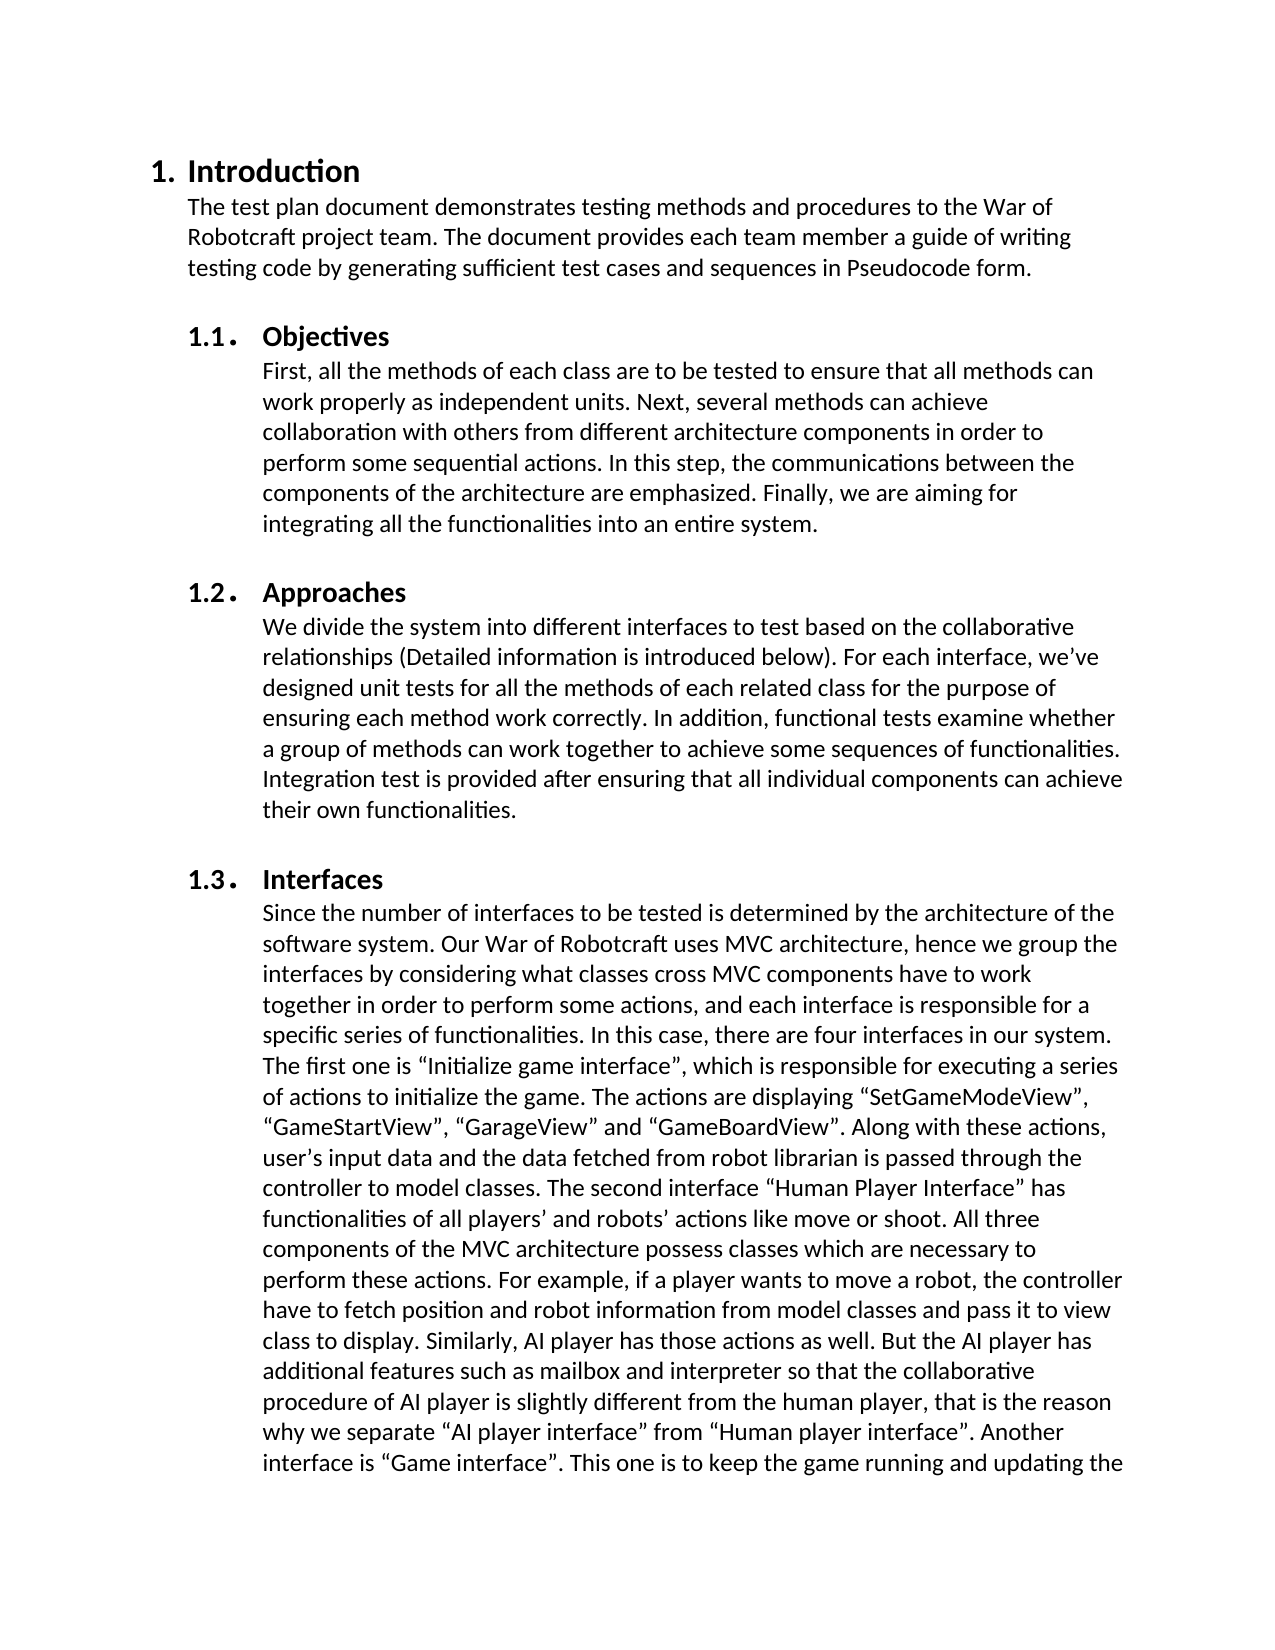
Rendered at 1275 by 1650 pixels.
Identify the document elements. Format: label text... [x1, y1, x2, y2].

list Interfaces [187, 855, 1125, 897]
list First, all the methods of each class are to be tested to ensure that all methods can work properly as independent units. Next, several methods can achieve collaboration with others from different architecture components in order to perform some sequential actions. In this step, the communications between the components of the architecture are emphasized. Finally, we are aiming for integrating all the functionalities into an entire system. [262, 355, 1125, 538]
subtitle Introduction [150, 150, 1125, 191]
list Approaches [187, 569, 1125, 611]
list We divide the system into different interfaces to test based on the collaborative relationships (Detailed information is introduced below). For each interface, we’ve designed unit tests for all the methods of each related class for the purpose of ensuring each method work correctly. In addition, functional tests examine whether a group of methods can work together to achieve some sequences of functionalities. Integration test is provided after ensuring that all individual components can achieve their own functionalities. [262, 611, 1125, 825]
list Objectives [187, 313, 1125, 355]
